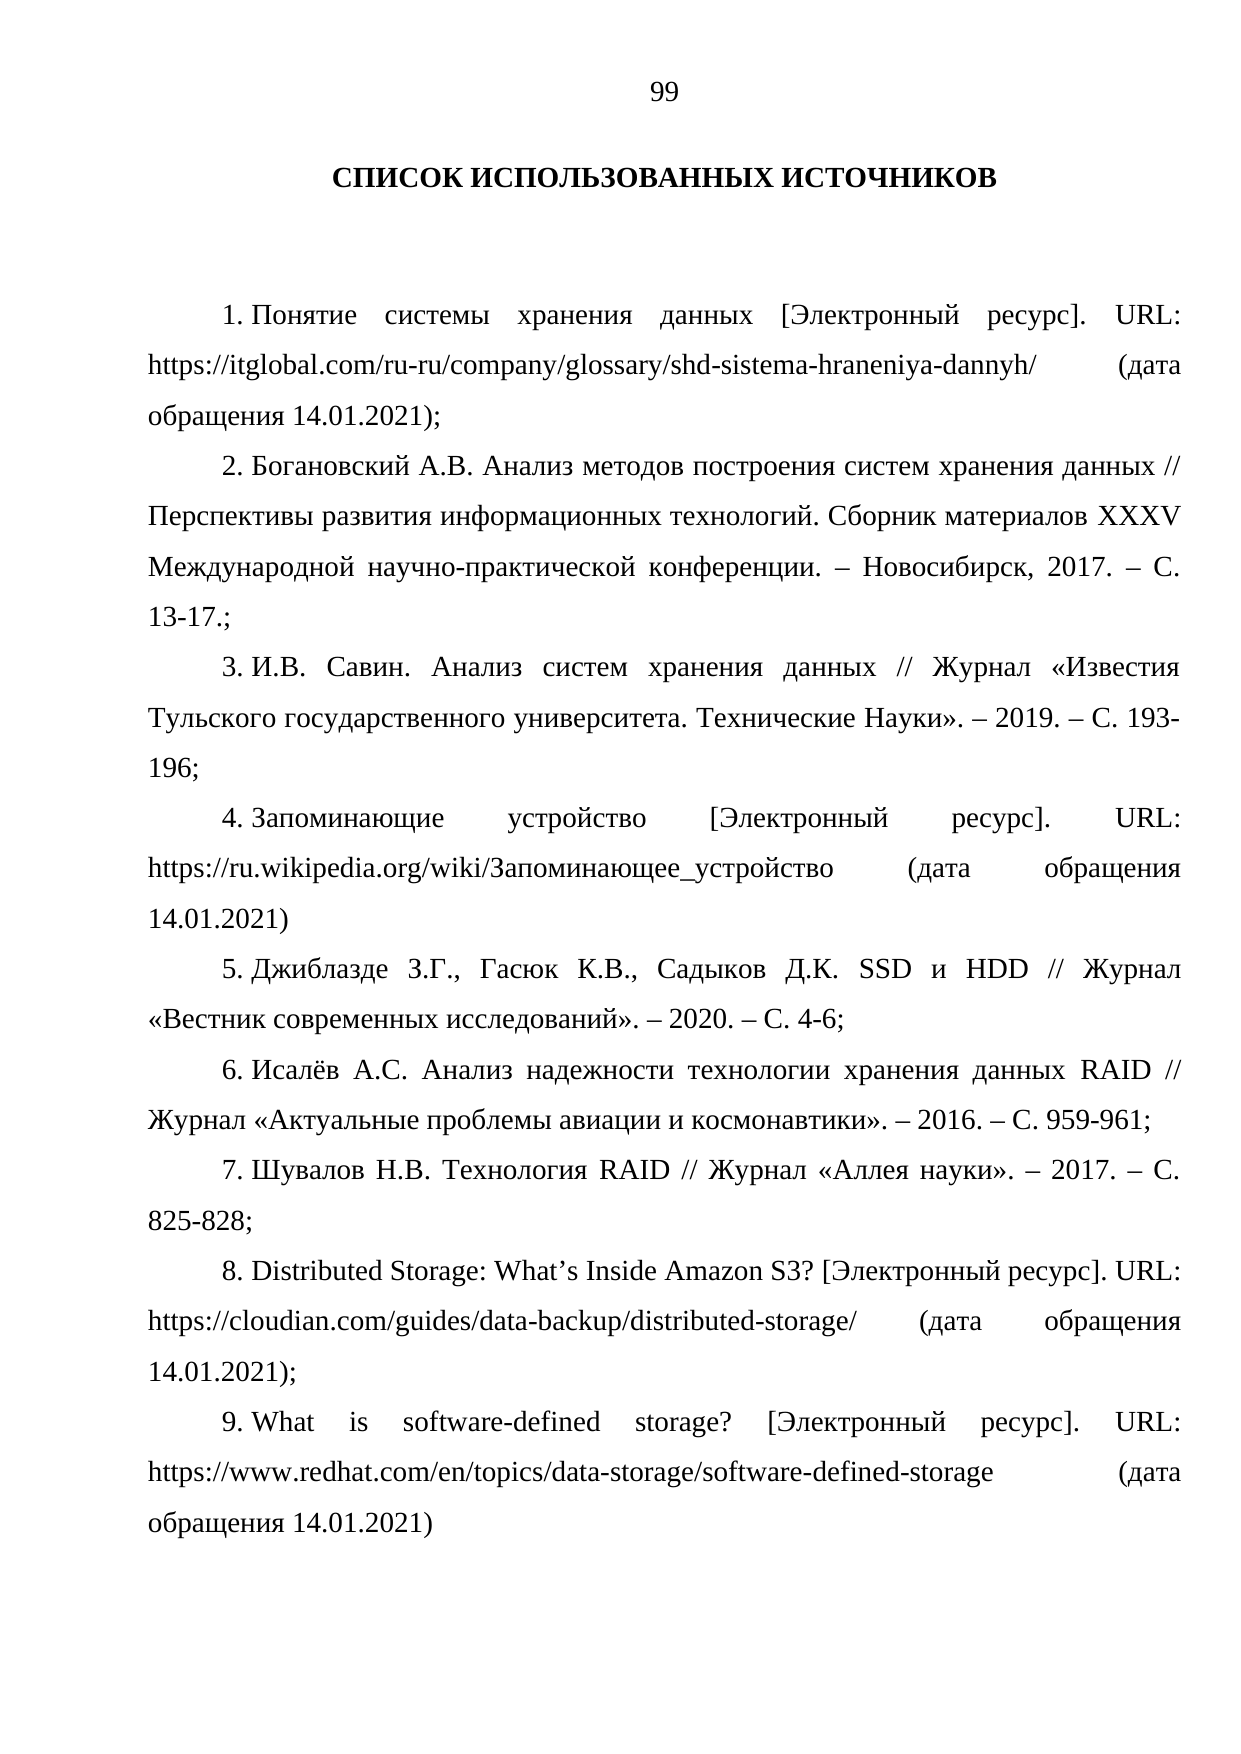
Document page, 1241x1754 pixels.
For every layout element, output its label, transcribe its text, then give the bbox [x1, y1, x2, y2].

list Богановский А.В. Анализ методов построения систем хранения данных // Перспективы развития информационных технологий. Сборник материалов XXXV Международной научно-практической конференции. – Новосибирск, 2017. – С. 13-17.; [148, 448, 1181, 633]
list What is software-defined storage? [Электронный ресурс]. URL: https://www.redhat.com/en/topics/data-storage/software-defined-storage (дата обращения 14.01.2021) [148, 1404, 1181, 1538]
list И.В. Савин. Анализ систем хранения данных // Журнал «Известия Тульского государственного университета. Технические Науки». – 2019. – С. 193-196; [148, 649, 1181, 783]
list Distributed Storage: What’s Inside Amazon S3? [Электронный ресурс]. URL: https://cloudian.com/guides/data-backup/distributed-storage/ (дата обращения 14.01.2021); [148, 1253, 1181, 1387]
subtitle СПИСОК ИСПОЛЬЗОВАННЫХ ИСТОЧНИКОВ [148, 160, 1181, 194]
list Исалёв А.С. Анализ надежности технологии хранения данных RAID // Журнал «Актуальные проблемы авиации и космонавтики». – 2016. – С. 959-961; [148, 1052, 1181, 1136]
list Шувалов Н.В. Технология RAID // Журнал «Аллея науки». – 2017. – С. 825-828; [148, 1152, 1181, 1236]
list Джиблазде З.Г., Гасюк К.В., Садыков Д.К. SSD и HDD // Журнал «Вестник современных исследований». – 2020. – С. 4-6; [148, 951, 1181, 1035]
list Понятие системы хранения данных [Электронный ресурс]. URL: https://itglobal.com/ru-ru/company/glossary/shd-sistema-hraneniya-dannyh/ (дата обращения 14.01.2021); [148, 297, 1181, 431]
list Запоминающие устройство [Электронный ресурс]. URL: https://ru.wikipedia.org/wiki/Запоминающее_устройство (дата обращения 14.01.2021) [148, 800, 1181, 934]
